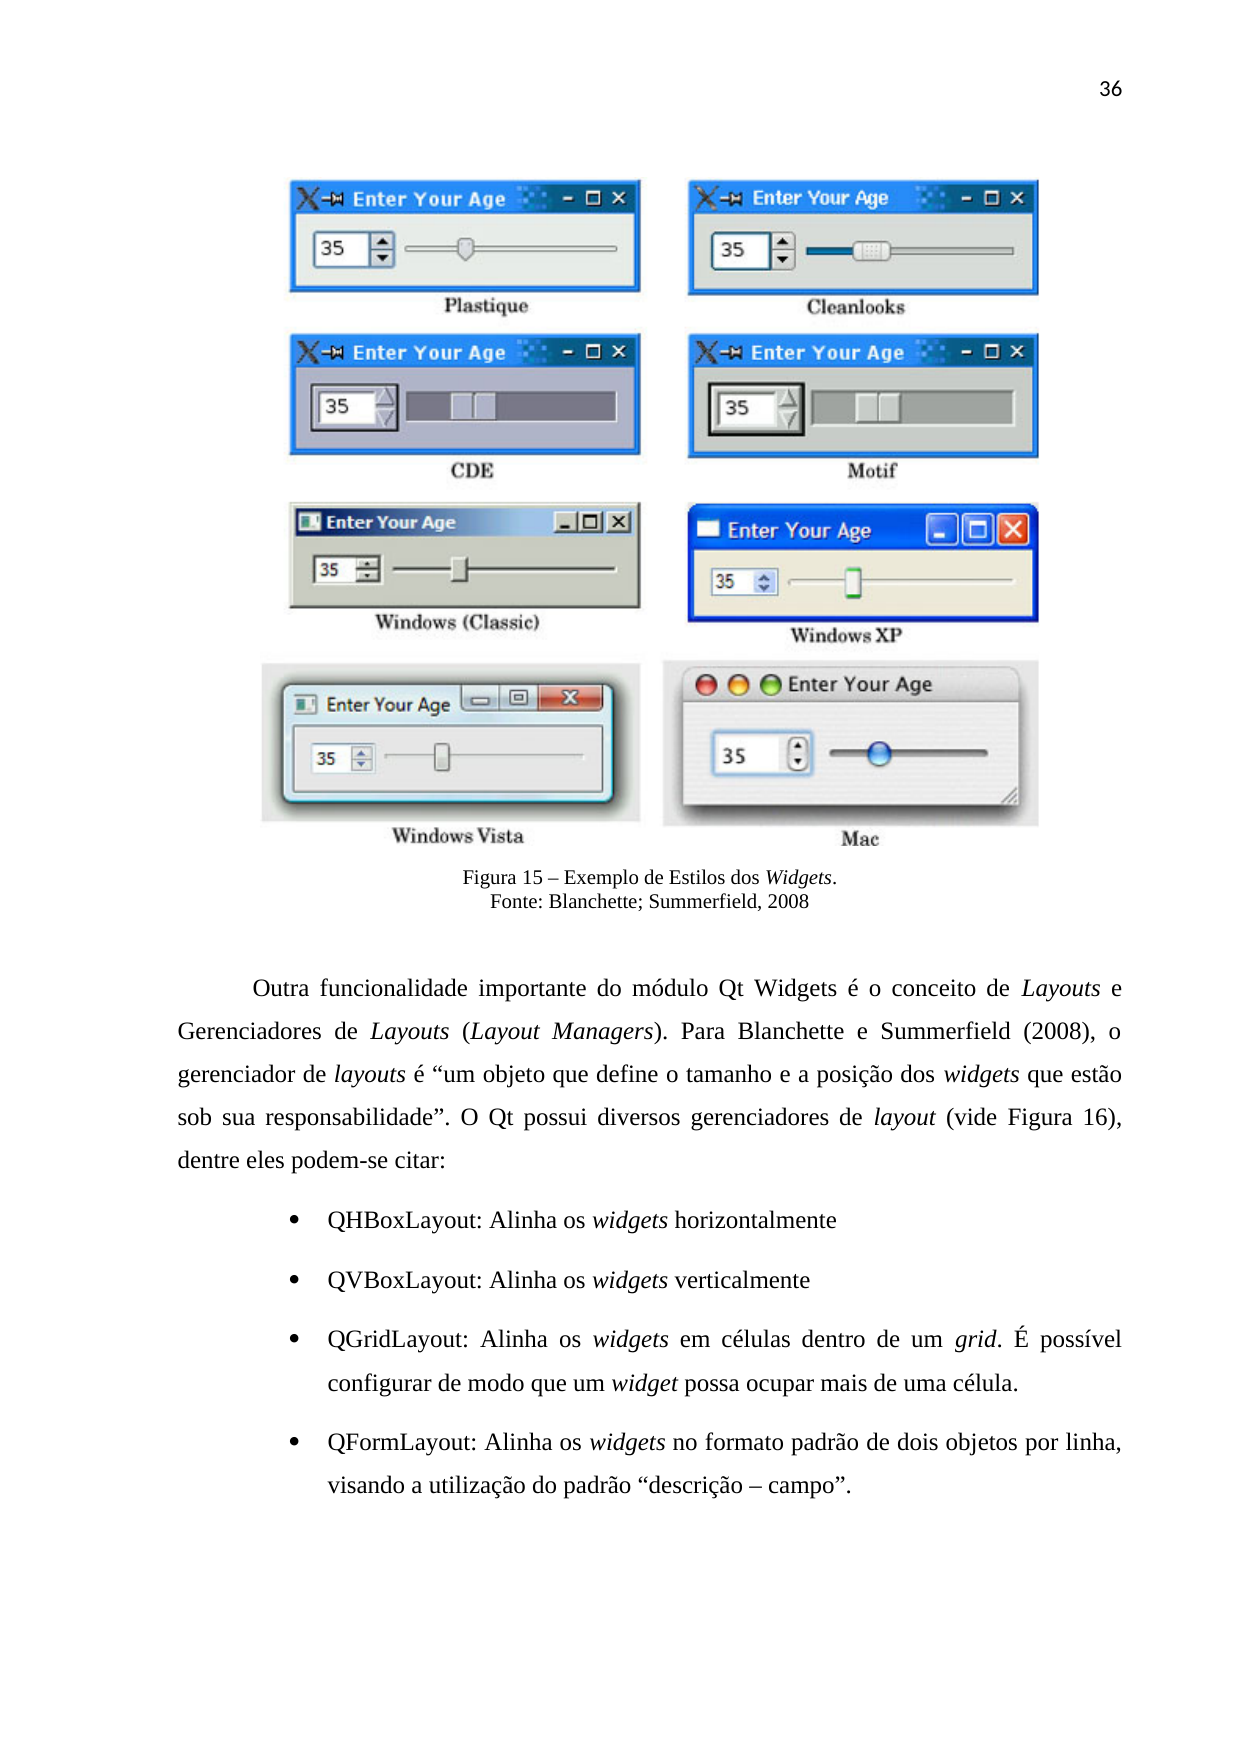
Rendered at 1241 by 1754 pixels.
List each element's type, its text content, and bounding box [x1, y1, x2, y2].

list QFormLayout: Alinha os widgets no formato padrão de dois objetos por linha, visando a utilização do padrão “descrição – campo”. [290, 1427, 1122, 1499]
text Figura 15 – Exemplo de Estilos dos Widgets. [177, 865, 1122, 889]
list QHBoxLayout: Alinha os widgets horizontalmente [290, 1205, 1122, 1234]
list QVBoxLayout: Alinha os widgets verticalmente [290, 1265, 1122, 1293]
text Outra funcionalidade importante do módulo Qt Widgets é o conceito de Layouts e Gerenciadores de Layouts (Layout Managers). Para Blanchette e Summerfield (2008), o gerenciador de layouts é “um objeto que define o tamanho e a posição dos widgets que estão sob sua responsabilidade”. O Qt possui diversos gerenciadores de layout (vide Figura 16), dentre eles podem-se citar: [177, 973, 1122, 1174]
list QGridLayout: Alinha os widgets em células dentro de um grid. É possível configurar de modo que um widget possa ocupar mais de uma célula. [290, 1324, 1122, 1396]
text Fonte: Blanchette; Summerfield, 2008 [177, 889, 1122, 913]
